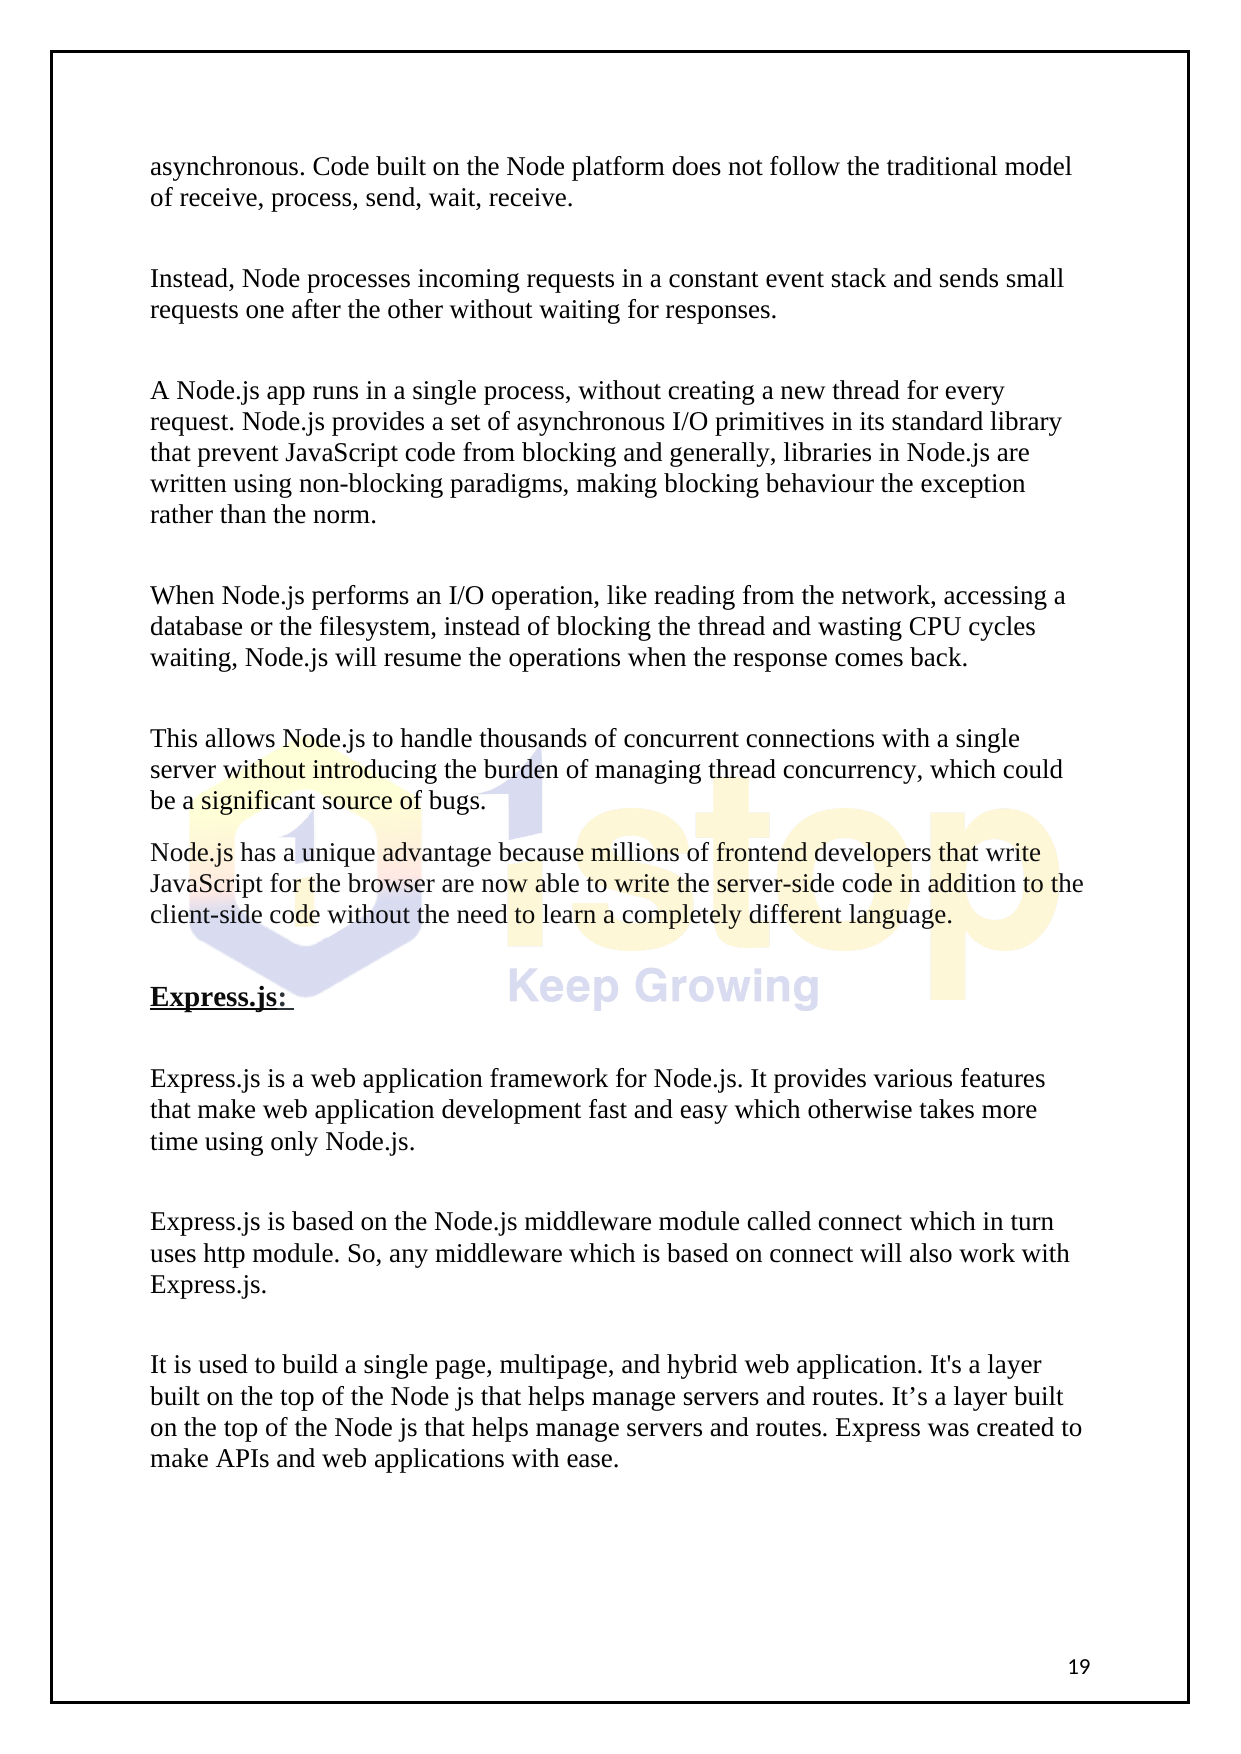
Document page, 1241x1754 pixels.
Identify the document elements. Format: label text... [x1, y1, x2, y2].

text Express.js: [150, 979, 1090, 1013]
text It is used to build a single page, multipage, and hybrid web application. It's a layer built on the top of the Node js that helps manage servers and routes. It’s a layer built on the top of the Node js that helps manage servers and routes. Express was created to make APIs and web applications with ease. [150, 1348, 1090, 1473]
text Express.js is based on the Node.js middleware module called connect which in turn uses http module. So, any middleware which is based on connect will also work with Express.js. [150, 1206, 1090, 1299]
text Node.js has a unique advantage because millions of frontend developers that write JavaScript for the browser are now able to write the server-side code in addition to the client-side code without the need to learn a completely different language. [150, 836, 1090, 930]
text Express.js is a web application framework for Node.js. It provides various features that make web application development fast and easy which otherwise takes more time using only Node.js. [150, 1062, 1090, 1156]
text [150, 150, 1090, 212]
text A Node.js app runs in a single process, without creating a new thread for every request. Node.js provides a set of asynchronous I/O primitives in its standard library that prevent JavaScript code from blocking and generally, libraries in Node.js are written using non-blocking paradigms, making blocking behaviour the exception rather than the norm. [150, 374, 1090, 529]
text Instead, Node processes incoming requests in a constant event stack and sends small requests one after the other without waiting for responses. [150, 262, 1090, 324]
text This allows Node.js to handle thousands of concurrent connections with a single server without introducing the burden of managing thread concurrency, which could be a significant source of bugs. [150, 722, 1090, 816]
text When Node.js performs an I/O operation, like reading from the network, accessing a database or the filesystem, instead of blocking the thread and wasting CPU cycles waiting, Node.js will resume the operations when the response comes back. [150, 579, 1090, 672]
